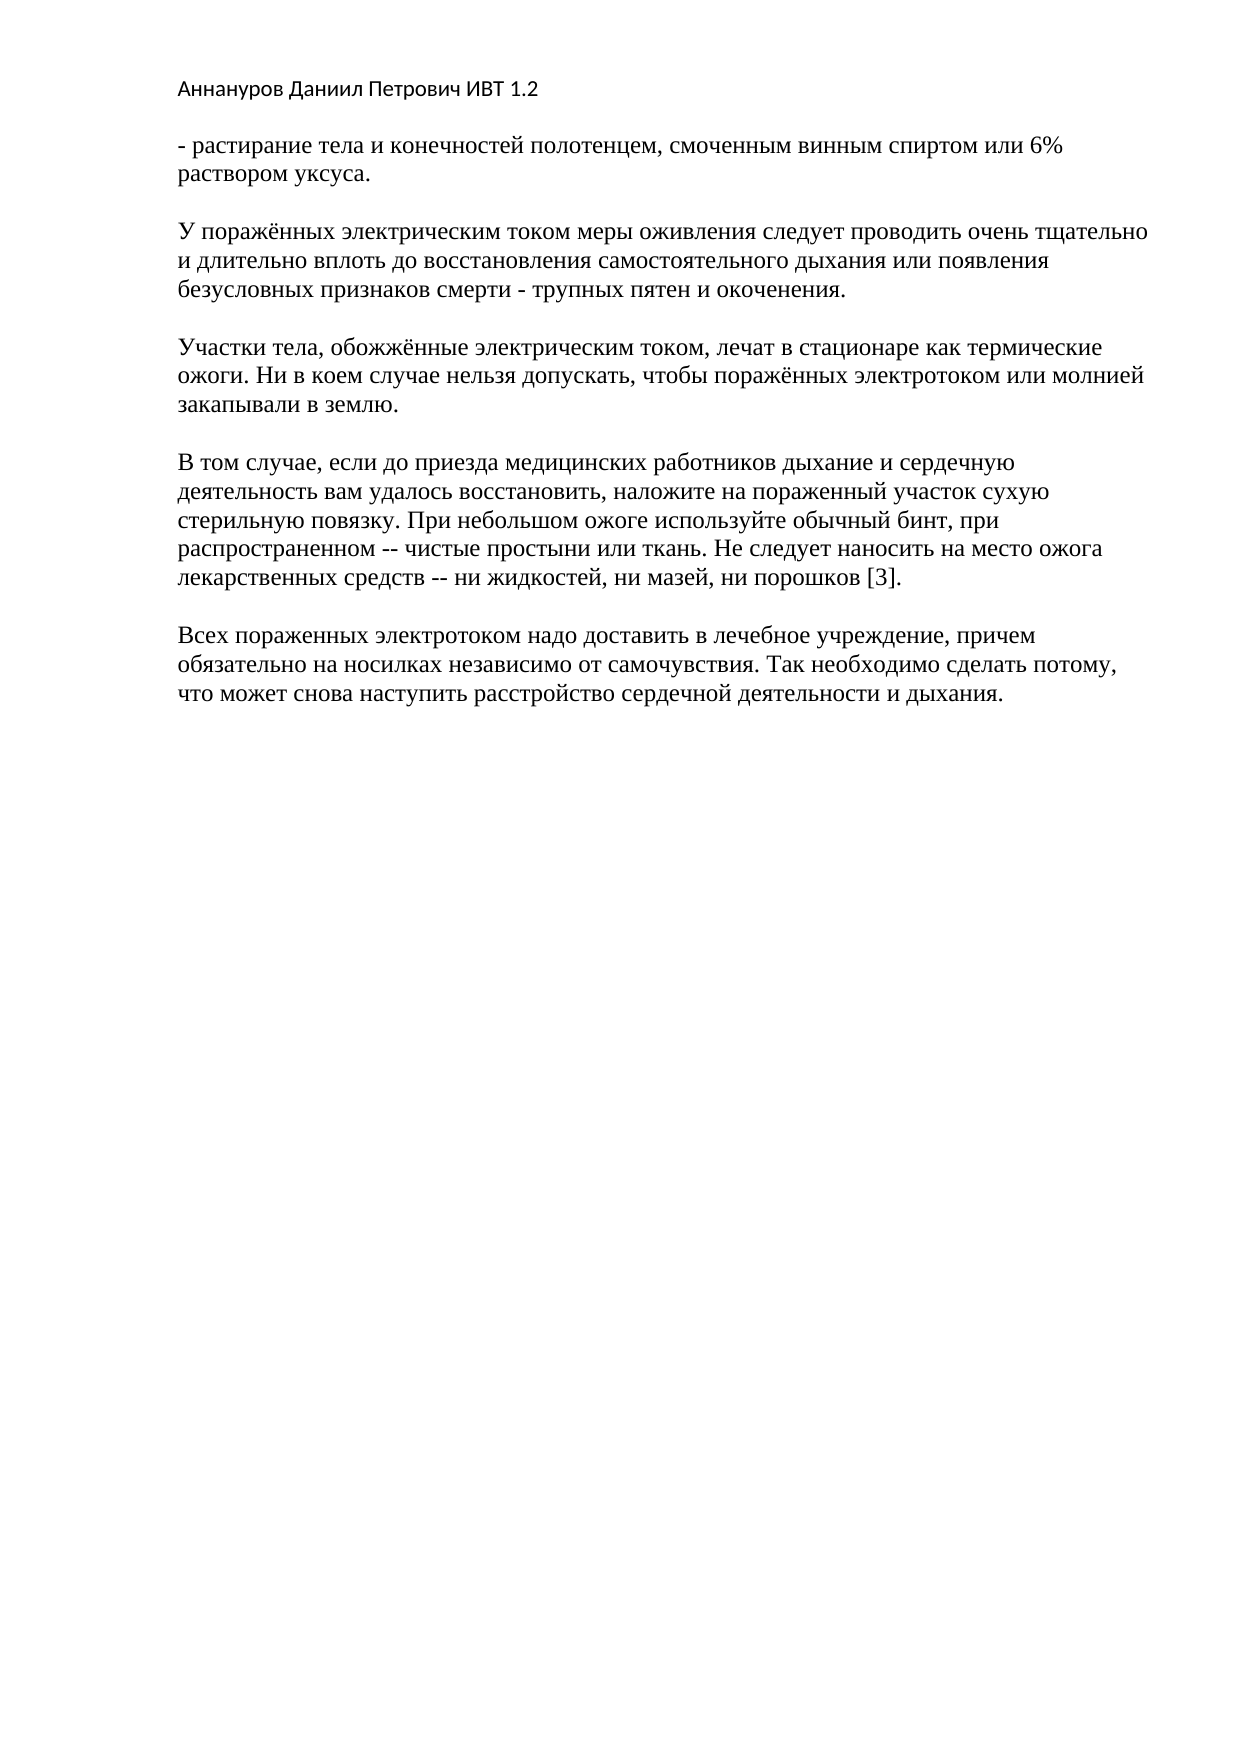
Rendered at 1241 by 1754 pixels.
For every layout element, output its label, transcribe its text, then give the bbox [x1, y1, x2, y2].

text В том случае, если до приезда медицинских работников дыхание и сердечную деятельность вам удалось восстановить, наложите на пораженный участок сухую стерильную повязку. При небольшом ожоге используйте обычный бинт, при распространенном -- чистые простыни или ткань. Не следует наносить на место ожога лекарственных средств -- ни жидкостей, ни мазей, ни порошков [3]. [177, 447, 1152, 591]
text Участки тела, обожжённые электрическим током, лечат в стационаре как термические ожоги. Ни в коем случае нельзя допускать, чтобы поражённых электротоком или молнией закапывали в землю. [177, 332, 1152, 418]
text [177, 130, 1152, 187]
text Всех пораженных электротоком надо доставить в лечебное учреждение, причем обязательно на носилках независимо от самочувствия. Так необходимо сделать потому, что может снова наступить расстройство сердечной деятельности и дыхания. [177, 620, 1152, 706]
text У поражённых электрическим током меры оживления следует проводить очень тщательно и длительно вплоть до восстановления самостоятельного дыхания или появления безусловных признаков смерти - трупных пятен и окоченения. [177, 216, 1152, 303]
